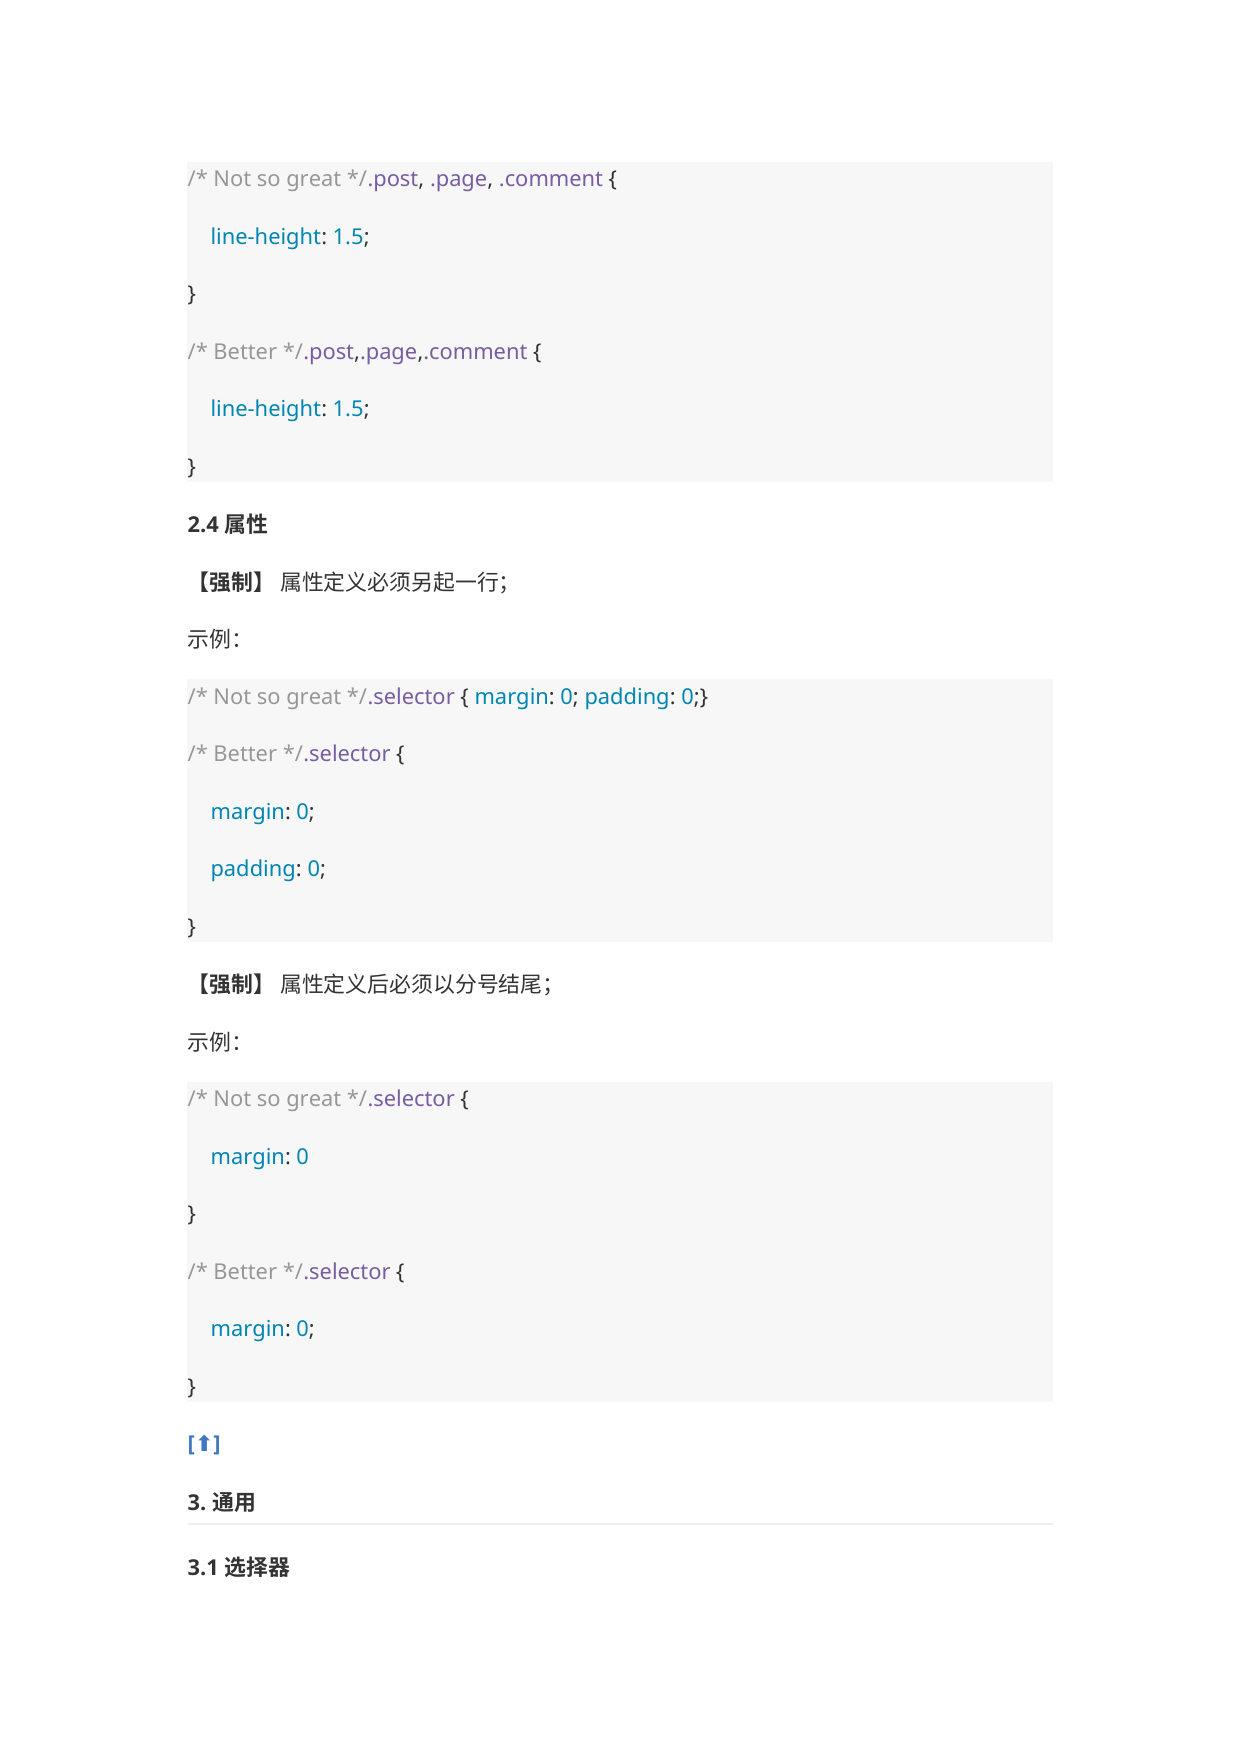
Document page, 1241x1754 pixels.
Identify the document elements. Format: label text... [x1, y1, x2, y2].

text /* Better */.selector { [187, 1254, 1053, 1287]
text /* Not so great */.selector { margin: 0; padding: 0;} [187, 679, 1053, 712]
text } [187, 277, 1053, 309]
text /* Not so great */.post, .page, .comment { [187, 162, 1053, 194]
text } [187, 909, 1053, 942]
text 【强制】 属性定义必须另起一行； [187, 564, 1053, 597]
text margin: 0; [187, 1312, 1053, 1344]
text /* Better */.selector { [187, 737, 1053, 769]
text 示例： [187, 1024, 1053, 1057]
text /* Not so great */.selector { [187, 1082, 1053, 1114]
text } [187, 1369, 1053, 1402]
text } [187, 449, 1053, 482]
text 【强制】 属性定义后必须以分号结尾； [187, 967, 1053, 999]
text margin: 0 [187, 1139, 1053, 1172]
text line-height: 1.5; [187, 219, 1053, 252]
text 示例： [187, 622, 1053, 654]
text /* Better */.post,.page,.comment { [187, 334, 1053, 367]
text [⬆] [187, 1427, 1053, 1459]
text margin: 0; [187, 794, 1053, 827]
text line-height: 1.5; [187, 392, 1053, 424]
text } [187, 1197, 1053, 1229]
text padding: 0; [187, 852, 1053, 884]
